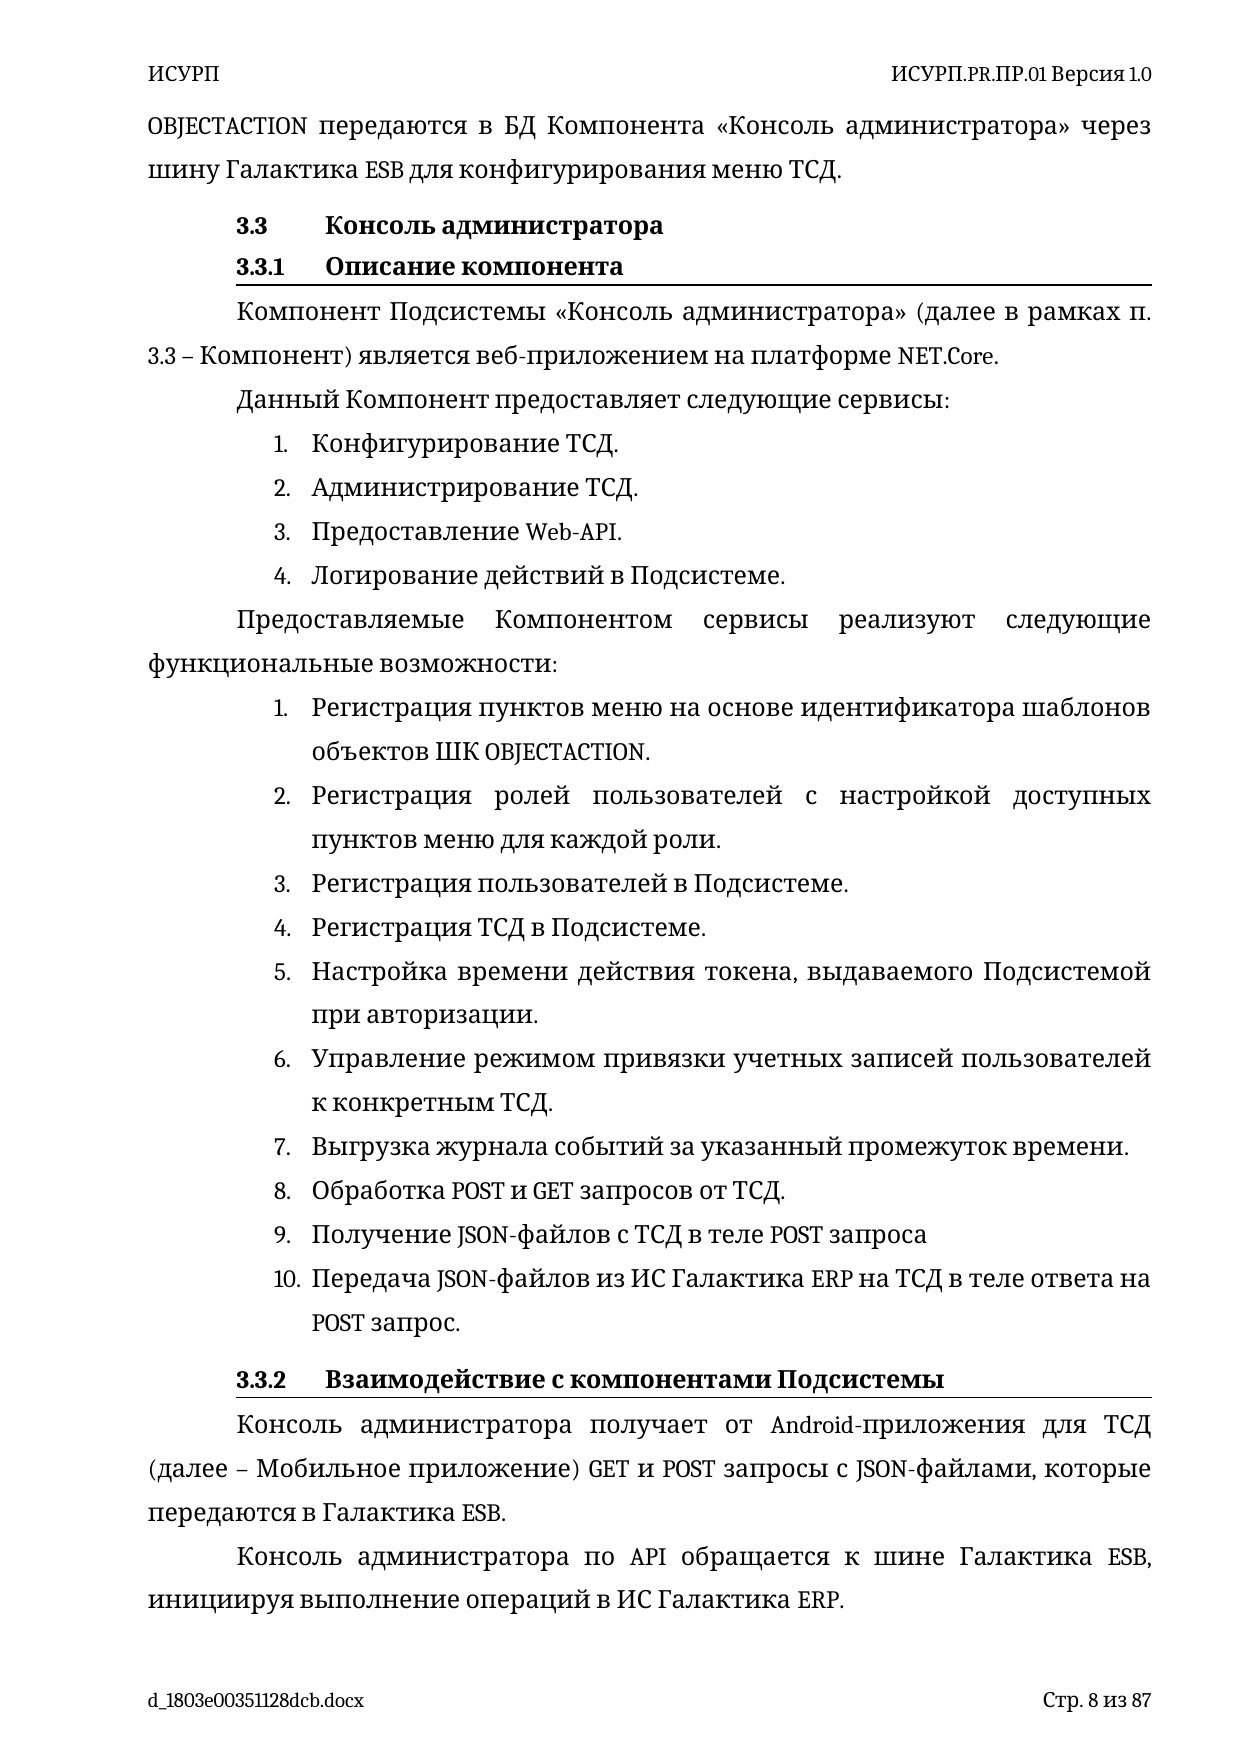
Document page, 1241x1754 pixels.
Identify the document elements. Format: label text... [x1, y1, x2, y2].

list Получение JSON-файлов с ТСД в теле POST запроса [274, 1221, 1152, 1250]
list Регистрация пользователей в Подсистеме. [274, 869, 1152, 898]
list Регистрация ТСД в Подсистеме. [274, 913, 1152, 942]
subtitle Консоль администратора [236, 212, 1152, 241]
list Обработка POST и GET запросов от ТСД. [274, 1177, 1152, 1206]
list Администрирование ТСД. [274, 474, 1152, 503]
list Предоставление Web-API. [274, 518, 1152, 547]
text Компонент Подсистемы «Консоль администратора» (далее в рамках п. 3.3 – Компонент) является веб-приложением на платформе NET.Core. [148, 298, 1152, 371]
list Регистрация пунктов меню на основе идентификатора шаблонов объектов ШК OBJECTACTION. [274, 694, 1152, 766]
text Предоставляемые Компонентом сервисы реализуют следующие функциональные возможности: [148, 606, 1152, 678]
list Передача JSON-файлов из ИС Галактика ERP на ТСД в теле ответа на POST запрос. [274, 1265, 1152, 1338]
list Логирование действий в Подсистеме. [274, 562, 1152, 591]
list Настройка времени действия токена, выдаваемого Подсистемой при авторизации. [274, 957, 1152, 1030]
list Выгрузка журнала событий за указанный промежуток времени. [274, 1133, 1152, 1162]
subtitle Описание компонента [236, 253, 1152, 284]
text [148, 112, 1152, 184]
list Управление режимом привязки учетных записей пользователей к конкретным ТСД. [274, 1045, 1152, 1118]
list Конфигурирование ТСД. [274, 430, 1152, 459]
subtitle Взаимодействие с компонентами Подсистемы [236, 1366, 1152, 1397]
text Консоль администратора по API обращается к шине Галактика ESB, инициируя выполнение операций в ИС Галактика ERP. [148, 1542, 1152, 1615]
list Регистрация ролей пользователей с настройкой доступных пунктов меню для каждой роли. [274, 782, 1152, 854]
text Данный Компонент предоставляет следующие сервисы: [148, 386, 1152, 415]
text Консоль администратора получает от Android-приложения для ТСД (далее – Мобильное приложение) GET и POST запросы с JSON-файлами, которые передаются в Галактика ESB. [148, 1411, 1152, 1527]
